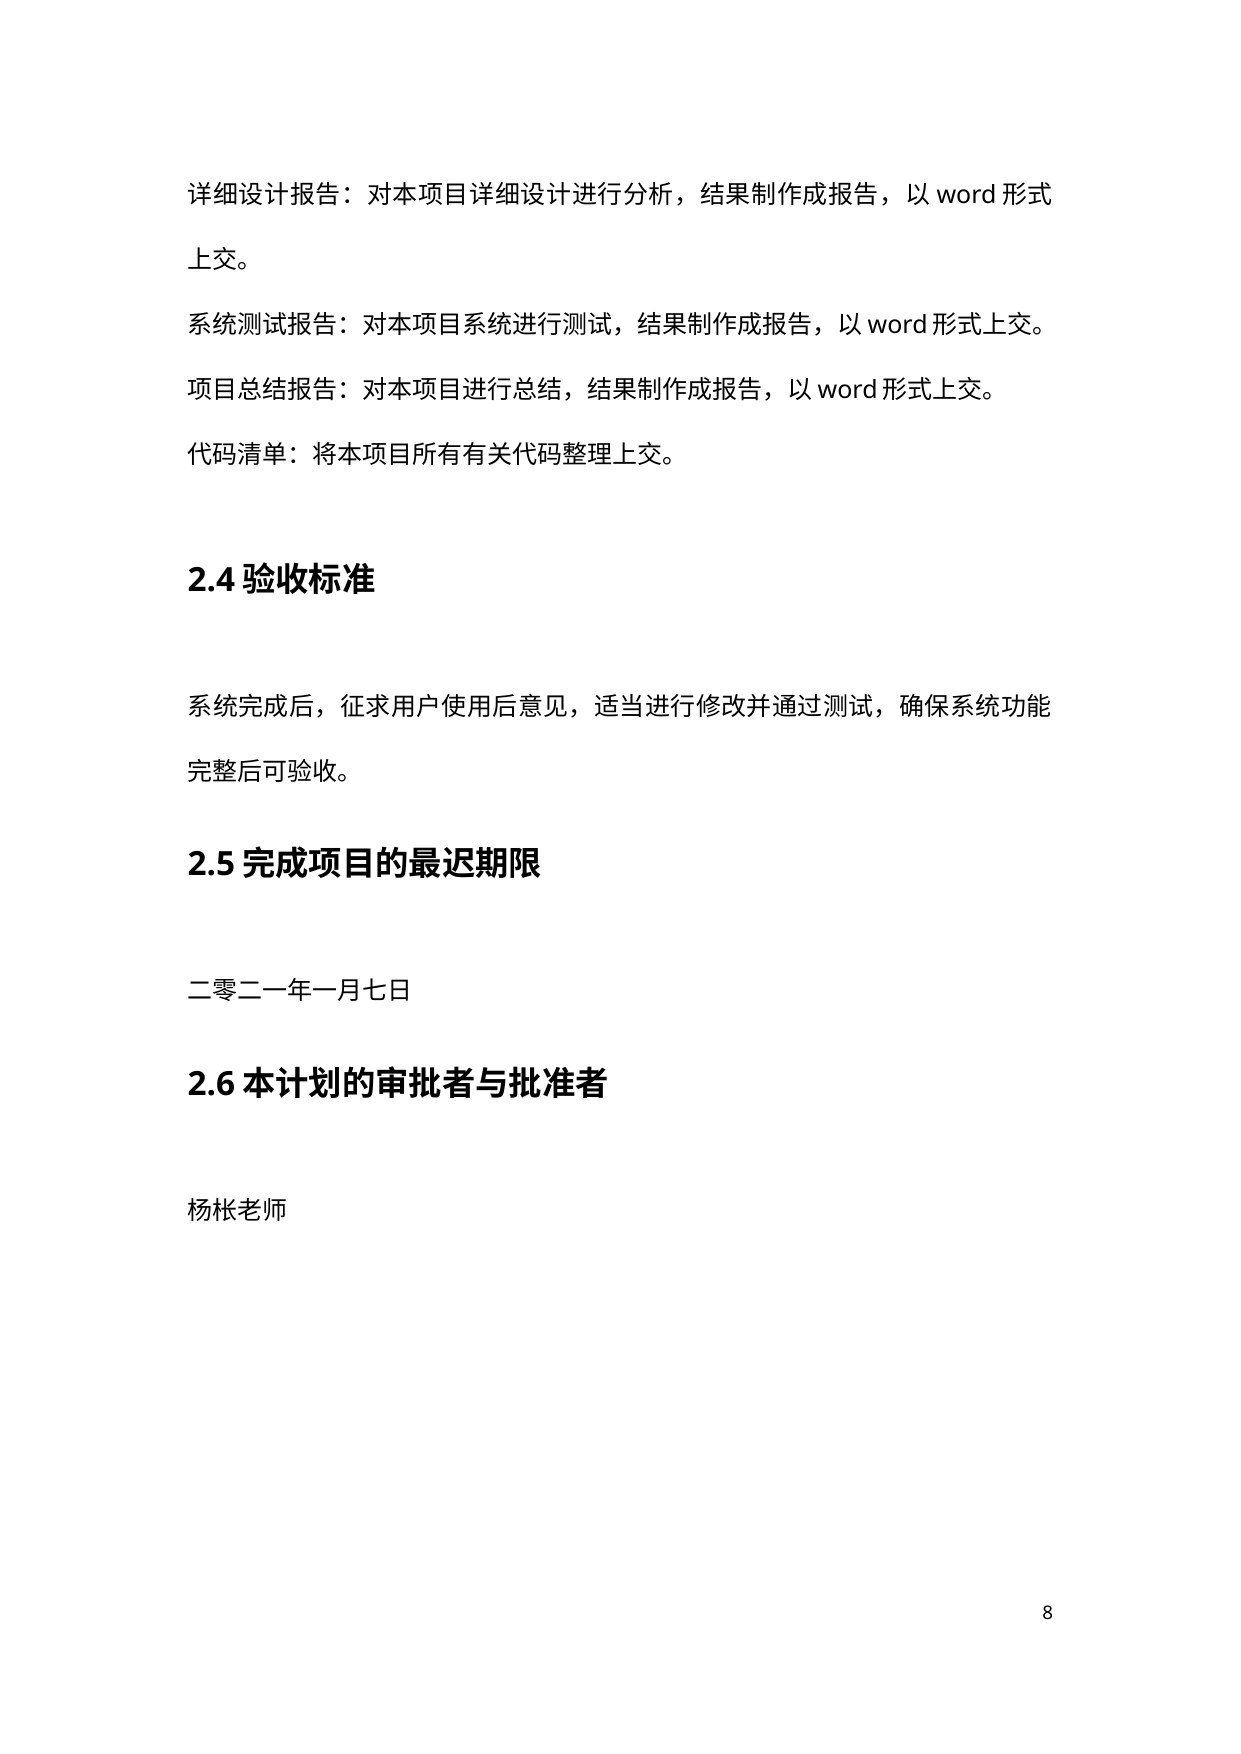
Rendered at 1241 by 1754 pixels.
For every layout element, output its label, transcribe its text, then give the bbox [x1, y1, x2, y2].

text 系统测试报告：对本项目系统进行测试，结果制作成报告，以word形式上交。 [187, 290, 1053, 355]
text 杨枨老师 [187, 1176, 1053, 1241]
text 代码清单：将本项目所有有关代码整理上交。 [187, 420, 1053, 485]
text 项目总结报告：对本项目进行总结，结果制作成报告，以word形式上交。 [187, 355, 1053, 420]
text 二零二一年一月七日 [187, 956, 1053, 1021]
subtitle 2.6本计划的审批者与批准者 [187, 1048, 1053, 1113]
text 系统完成后，征求用户使用后意见，适当进行修改并通过测试，确保系统功能完整后可验收。 [187, 672, 1053, 802]
subtitle 2.4验收标准 [187, 544, 1053, 609]
text 详细设计报告：对本项目详细设计进行分析，结果制作成报告，以word形式上交。 [187, 160, 1053, 290]
subtitle 2.5完成项目的最迟期限 [187, 829, 1053, 894]
